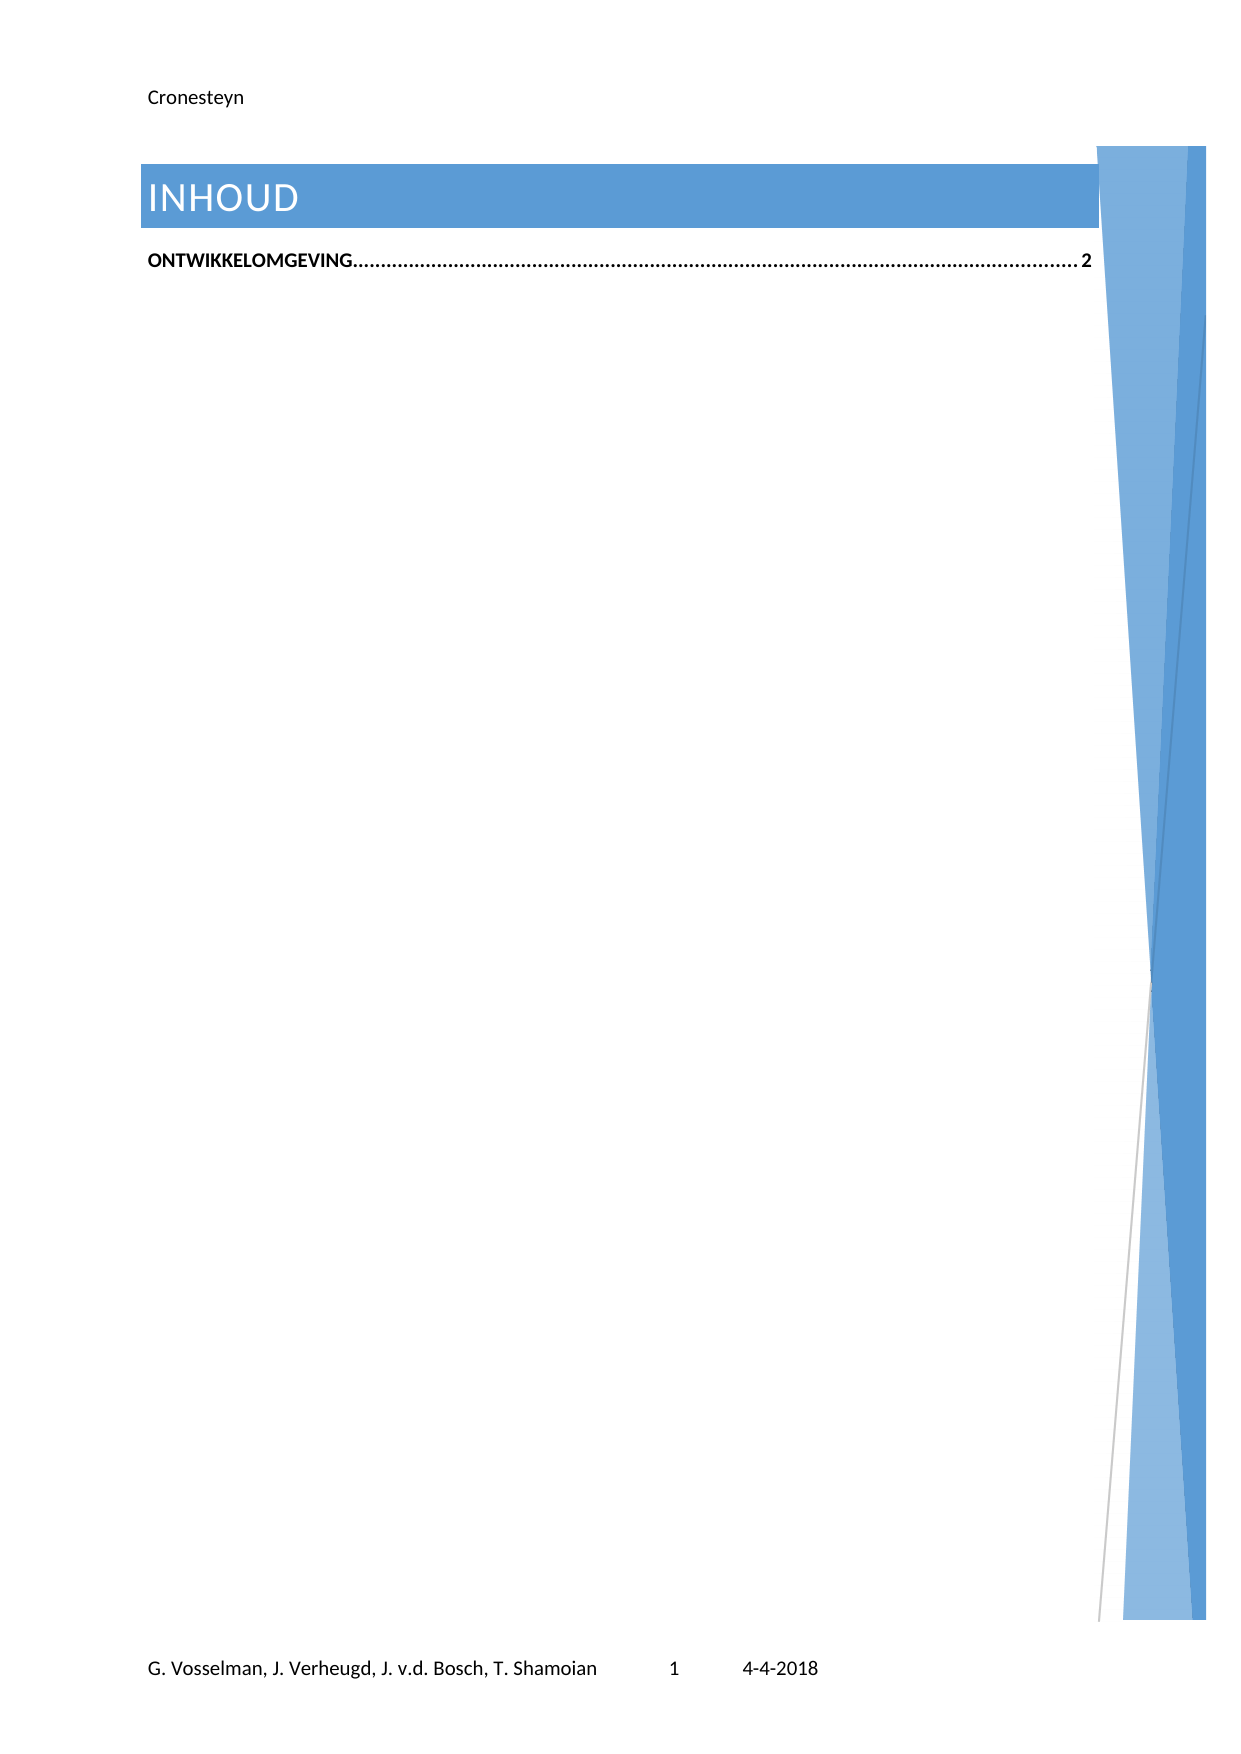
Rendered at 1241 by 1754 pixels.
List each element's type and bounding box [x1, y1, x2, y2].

picture [1093, 146, 1207, 1622]
